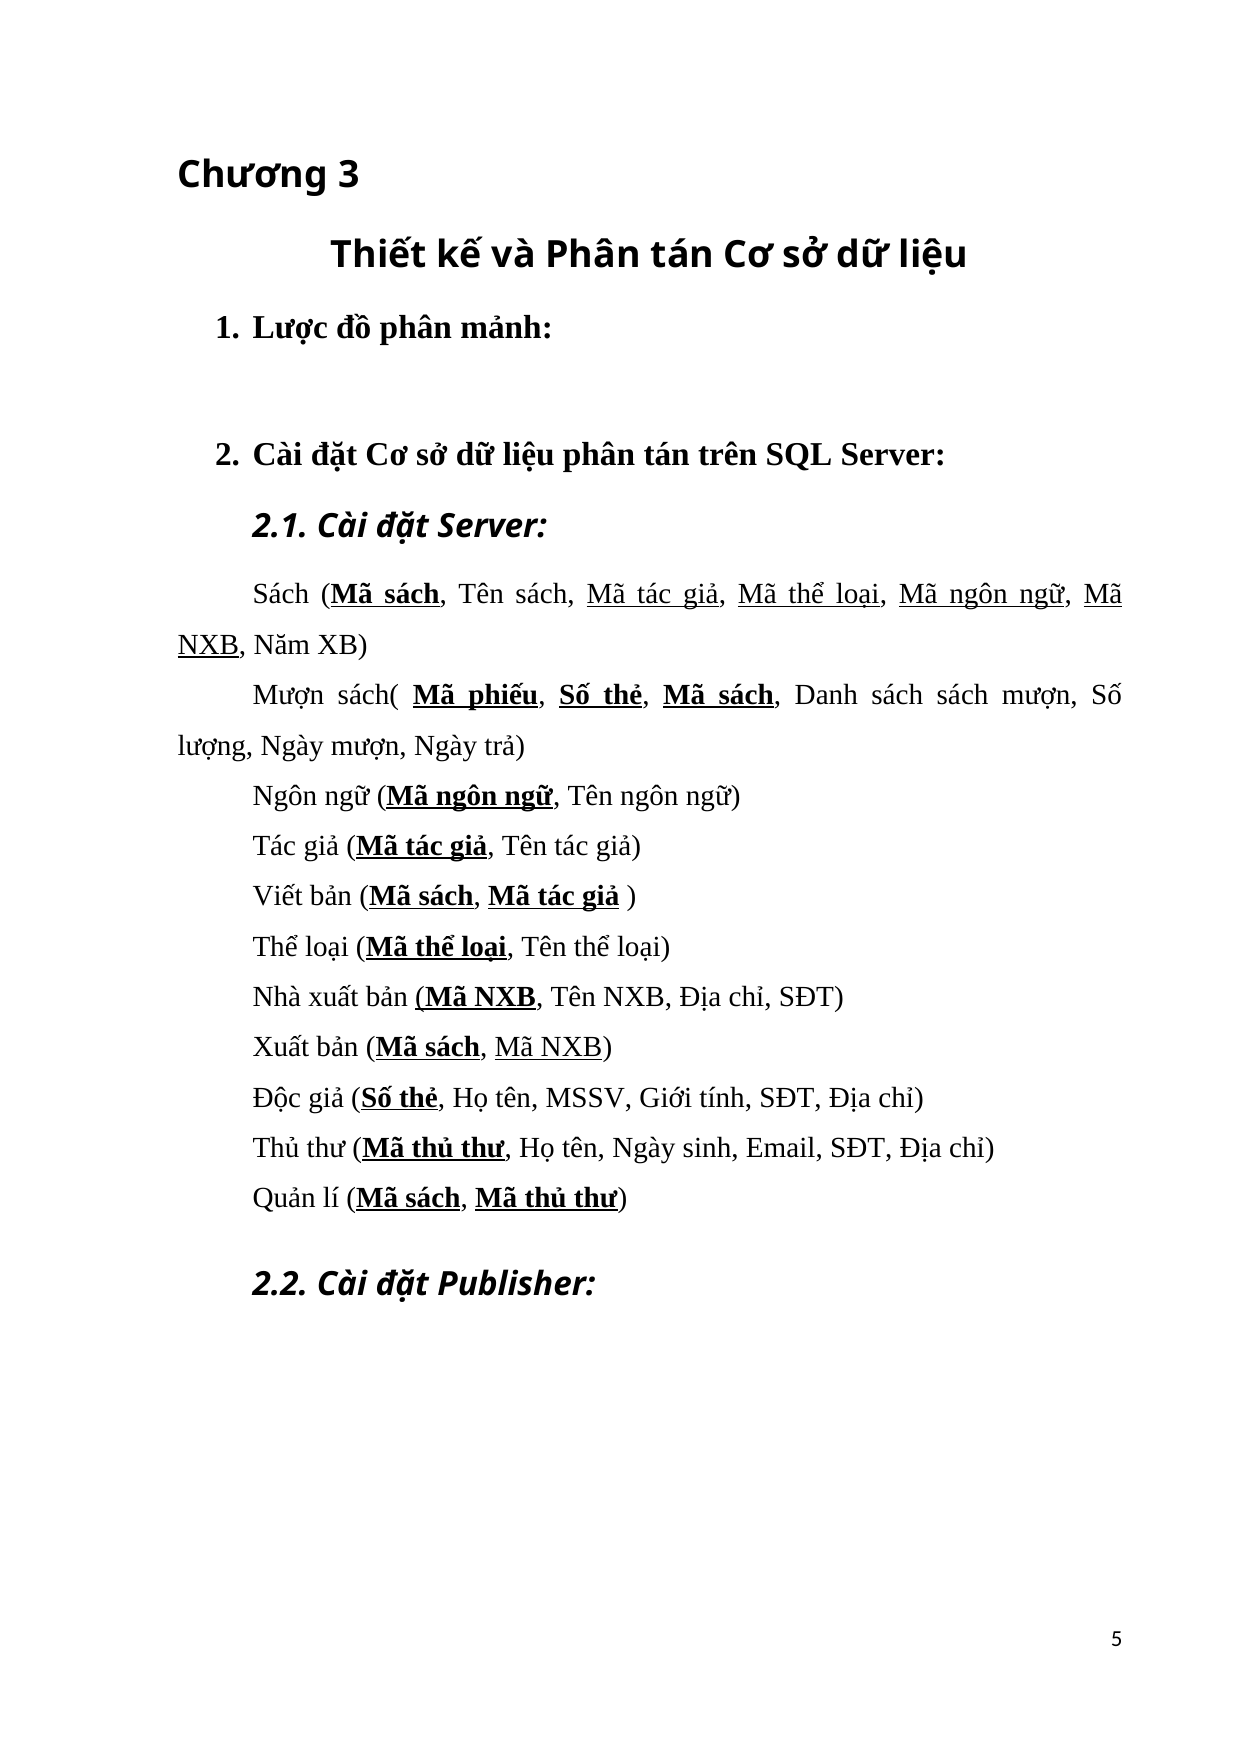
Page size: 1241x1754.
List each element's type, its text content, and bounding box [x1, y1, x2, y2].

subtitle Thiết kế và Phân tán Cơ sở dữ liệu [177, 227, 1122, 278]
text Độc giả (Số thẻ, Họ tên, MSSV, Giới tính, SĐT, Địa chỉ) [177, 1080, 1122, 1113]
subtitle Cài đặt Cơ sở dữ liệu phân tán trên SQL Server: [215, 434, 1122, 473]
text Sách (Mã sách, Tên sách, Mã tác giả, Mã thể loại, Mã ngôn ngữ, Mã NXB, Năm XB) [177, 577, 1122, 661]
text Thủ thư (Mã thủ thư, Họ tên, Ngày sinh, Email, SĐT, Địa chỉ) [177, 1130, 1122, 1164]
subtitle 2.2. Cài đặt Publisher: [177, 1260, 1122, 1305]
text Quản lí (Mã sách, Mã thủ thư) [177, 1180, 1122, 1214]
subtitle Chương 3 [177, 147, 1122, 198]
text Tác giả (Mã tác giả, Tên tác giả) [177, 828, 1122, 862]
text Nhà xuất bản (Mã NXB, Tên NXB, Địa chỉ, SĐT) [177, 979, 1122, 1013]
text Ngôn ngữ (Mã ngôn ngữ, Tên ngôn ngữ) [177, 778, 1122, 811]
text Xuất bản (Mã sách, Mã NXB) [177, 1029, 1122, 1063]
text Viết bản (Mã sách, Mã tác giả ) [177, 878, 1122, 912]
text Thể loại (Mã thể loại, Tên thể loại) [177, 929, 1122, 962]
subtitle 2.1. Cài đặt Server: [177, 502, 1122, 547]
subtitle Lược đồ phân mảnh: [215, 308, 1122, 346]
text Mượn sách( Mã phiếu, Số thẻ, Mã sách, Danh sách sách mượn, Số lượng, Ngày mượn, Ngày trả) [177, 677, 1122, 761]
